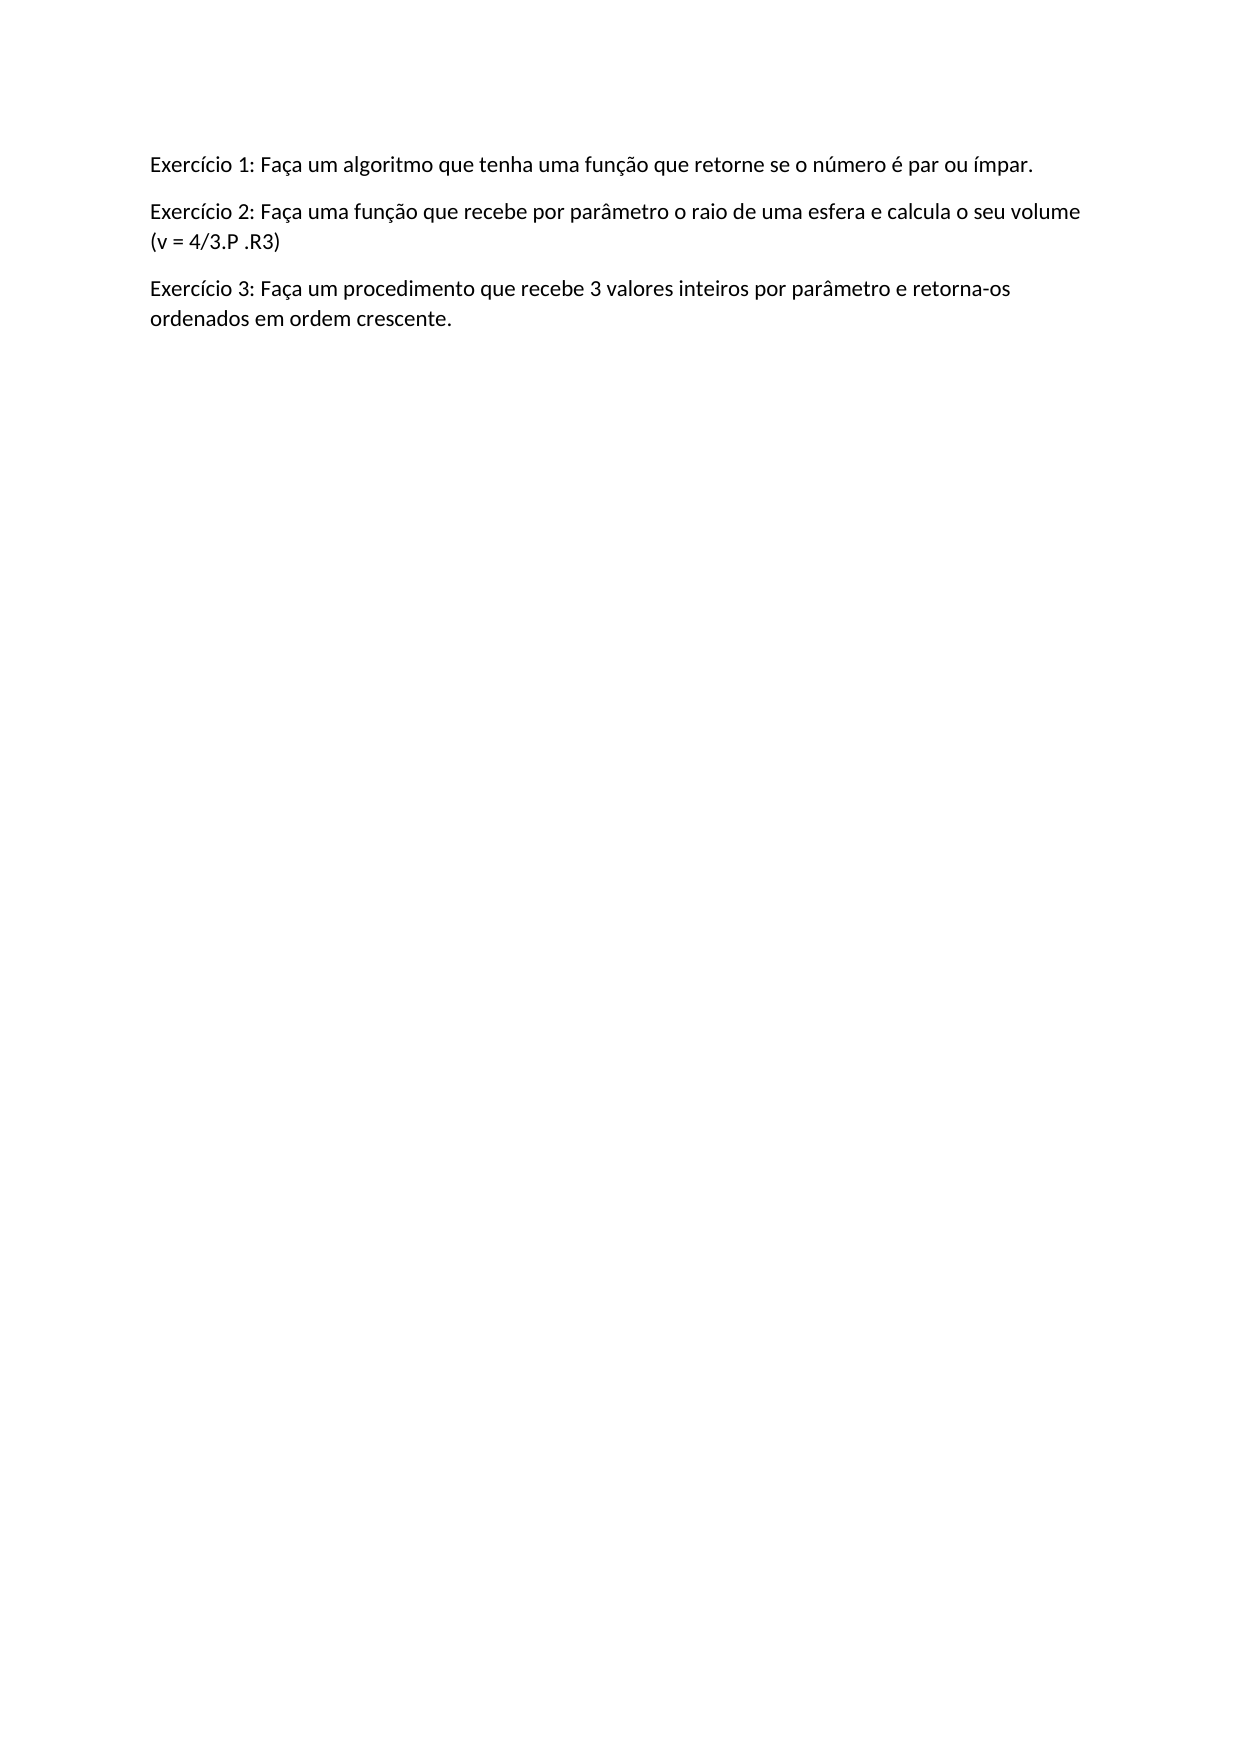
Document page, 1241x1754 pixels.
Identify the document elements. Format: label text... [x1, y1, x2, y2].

text Exercício 2: Faça uma função que recebe por parâmetro o raio de uma esfera e calcula o seu volume (v = 4/3.P .R3) [150, 197, 1090, 255]
text Exercício 1: Faça um algoritmo que tenha uma função que retorne se o número é par ou ímpar. [150, 150, 1090, 178]
text Exercício 3: Faça um procedimento que recebe 3 valores inteiros por parâmetro e retorna-os ordenados em ordem crescente. [150, 274, 1090, 332]
